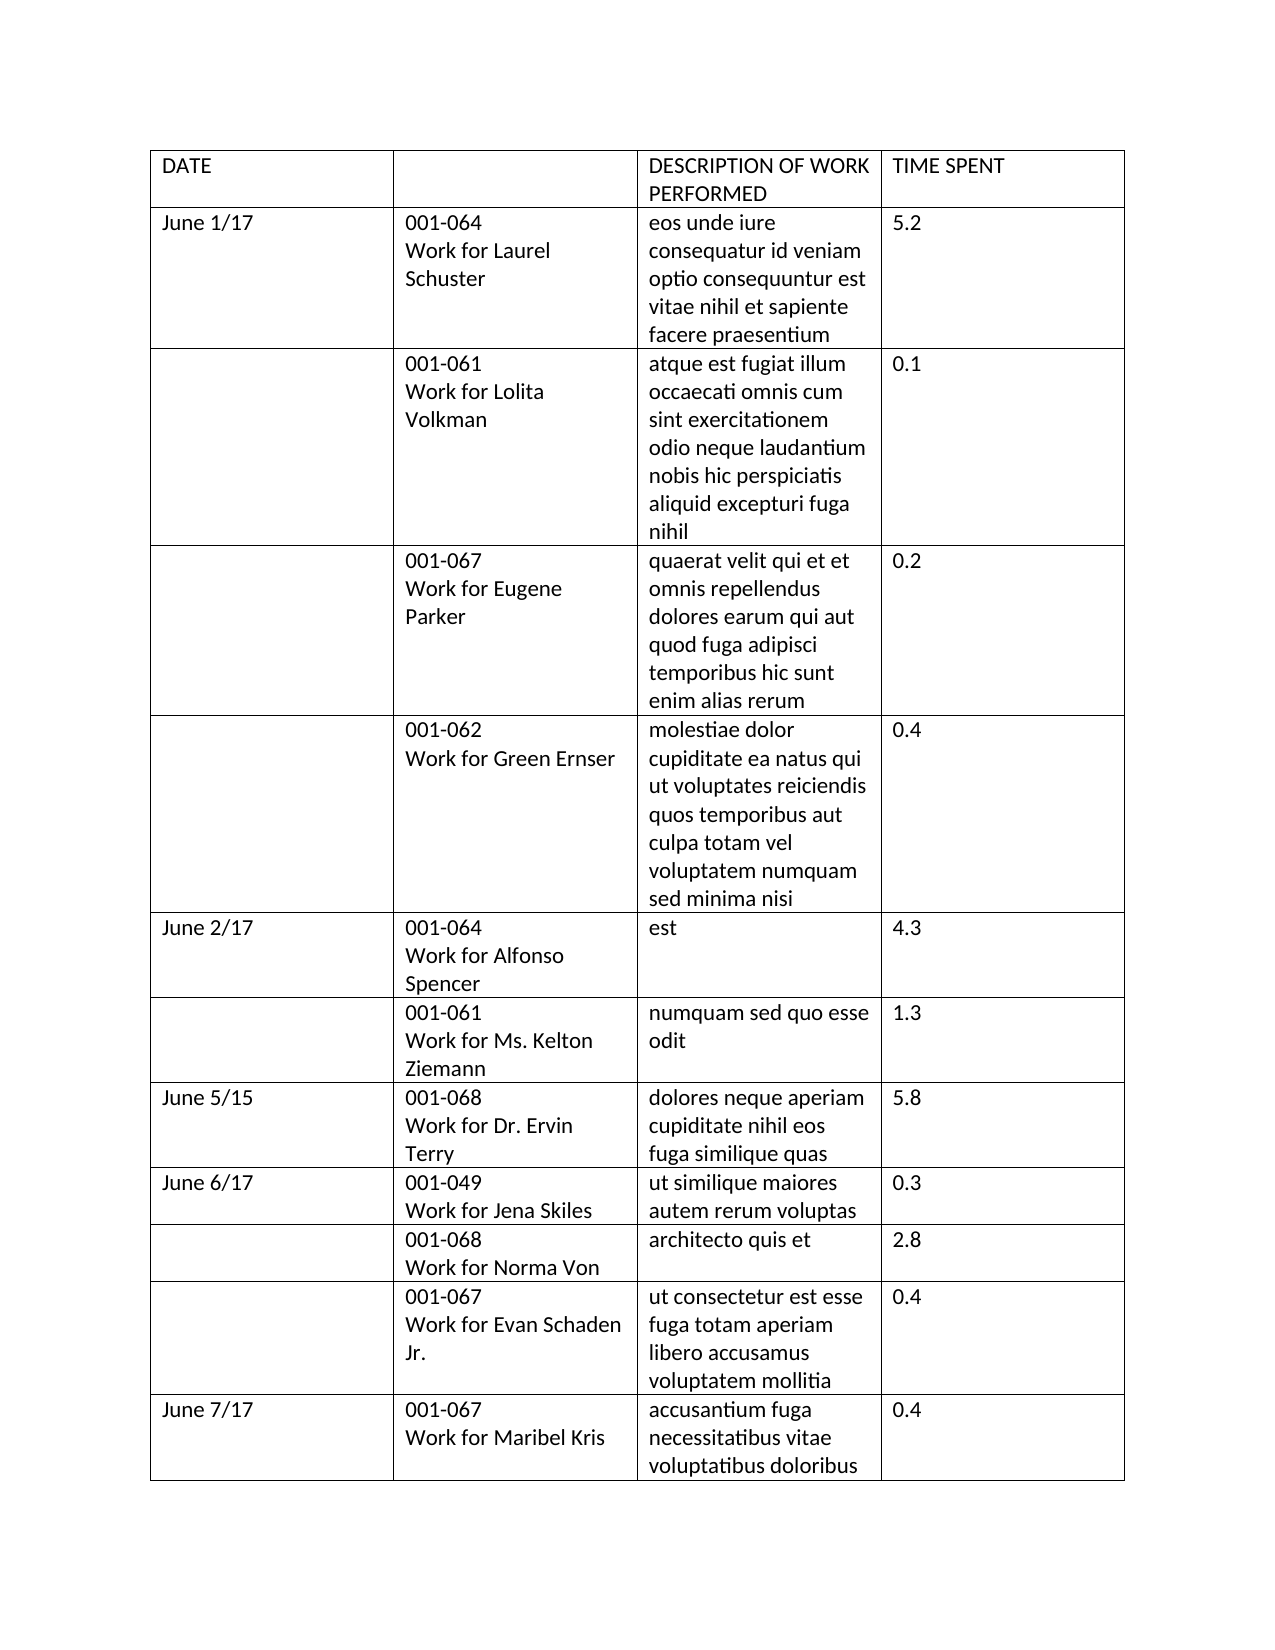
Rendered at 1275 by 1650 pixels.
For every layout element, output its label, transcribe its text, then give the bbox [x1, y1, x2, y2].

table_cell June 7/17 [151, 1395, 393, 1479]
table_header TIME SPENT [882, 151, 1124, 207]
table_header DATE [151, 151, 393, 207]
table_cell 1.3 [882, 998, 1124, 1082]
table_cell [151, 998, 393, 1082]
table_cell architecto quis et [638, 1225, 881, 1281]
table_cell ut consectetur est esse fuga totam aperiam libero accusamus voluptatem mollitia [638, 1282, 881, 1394]
table_cell quaerat velit qui et et omnis repellendus dolores earum qui aut quod fuga adipisci temporibus hic sunt enim alias rerum [638, 546, 881, 714]
table_cell 001-061 Work for Ms. Kelton Ziemann [394, 998, 637, 1082]
table_cell est [638, 913, 881, 997]
table_cell eos unde iure consequatur id veniam optio consequuntur est vitae nihil et sapiente facere praesentium [638, 208, 881, 348]
table_cell 4.3 [882, 913, 1124, 997]
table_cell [394, 1395, 637, 1479]
table_cell June 1/17 [151, 208, 393, 348]
table_cell numquam sed quo esse odit [638, 998, 881, 1082]
table_cell [151, 716, 393, 912]
table_cell atque est fugiat illum occaecati omnis cum sint exercitationem odio neque laudantium nobis hic perspiciatis aliquid excepturi fuga nihil [638, 349, 881, 545]
table_cell 001-049 Work for Jena Skiles [394, 1168, 637, 1224]
table_cell [151, 1225, 393, 1281]
table_cell 001-064 Work for Laurel Schuster [394, 208, 637, 348]
table_cell 0.4 [882, 1282, 1124, 1394]
table_cell June 2/17 [151, 913, 393, 997]
table_cell [151, 546, 393, 714]
table_cell [151, 349, 393, 545]
table_cell 001-068 Work for Norma Von [394, 1225, 637, 1281]
table_cell 001-067 Work for Eugene Parker [394, 546, 637, 714]
table_cell 001-068 Work for Dr. Ervin Terry [394, 1083, 637, 1167]
table_cell molestiae dolor cupiditate ea natus qui ut voluptates reiciendis quos temporibus aut culpa totam vel voluptatem numquam sed minima nisi [638, 716, 881, 912]
table_cell 0.3 [882, 1168, 1124, 1224]
table_cell 0.1 [882, 349, 1124, 545]
table_cell 5.2 [882, 208, 1124, 348]
table_header [394, 151, 637, 207]
table_cell dolores neque aperiam cupiditate nihil eos fuga similique quas [638, 1083, 881, 1167]
table_header DESCRIPTION OF WORK PERFORMED [638, 151, 881, 207]
table_cell June 5/15 [151, 1083, 393, 1167]
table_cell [638, 1395, 881, 1479]
table_cell 001-064 Work for Alfonso Spencer [394, 913, 637, 997]
table_cell 5.8 [882, 1083, 1124, 1167]
table_cell 001-061 Work for Lolita Volkman [394, 349, 637, 545]
table_cell 001-062 Work for Green Ernser [394, 716, 637, 912]
table_cell June 6/17 [151, 1168, 393, 1224]
table_cell 0.2 [882, 546, 1124, 714]
table_cell 0.4 [882, 1395, 1124, 1479]
table_cell ut similique maiores autem rerum voluptas [638, 1168, 881, 1224]
table_cell [151, 1282, 393, 1394]
table_cell 2.8 [882, 1225, 1124, 1281]
table_cell 001-067 Work for Evan Schaden Jr. [394, 1282, 637, 1394]
table_cell 0.4 [882, 716, 1124, 912]
